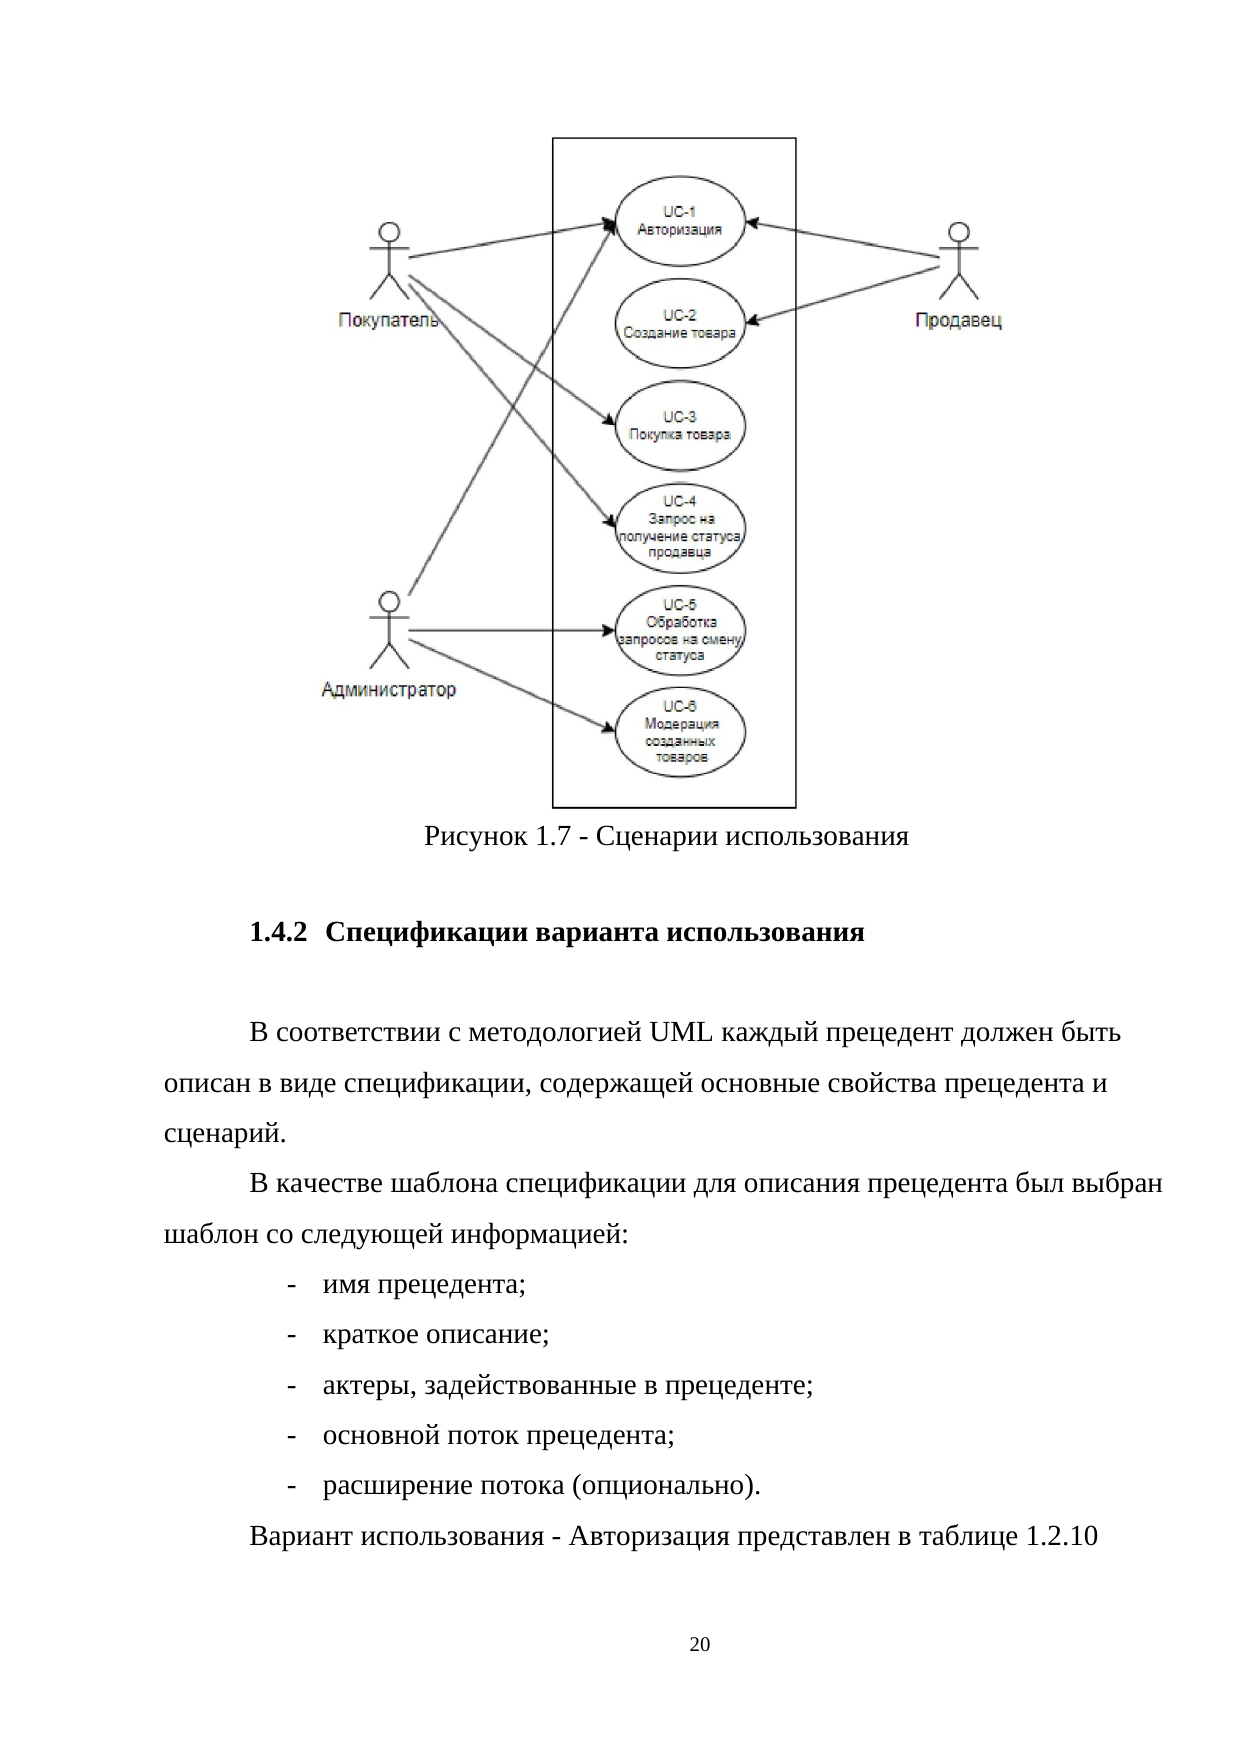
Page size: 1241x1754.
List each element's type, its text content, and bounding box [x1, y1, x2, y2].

text В соответствии с методологией UML каждый прецедент должен быть описан в виде спецификации, содержащей основные свойства прецедента и сценарий. [164, 1014, 1169, 1149]
text Вариант использования - Авторизация представлен в таблице 1.2.10 [164, 1518, 1169, 1551]
picture [319, 104, 1015, 819]
list актеры, задействованные в прецеденте; [287, 1367, 1169, 1400]
list имя прецедента; [287, 1266, 1169, 1300]
list основной поток прецедента; [287, 1417, 1169, 1451]
list Спецификации варианта использования [164, 914, 1169, 948]
list краткое описание; [287, 1316, 1169, 1350]
list расширение потока (опционально). [287, 1467, 1169, 1501]
text В качестве шаблона спецификации для описания прецедента был выбран шаблон со следующей информацией: [164, 1166, 1169, 1249]
text Рисунок 1.7 - Сценарии использования [164, 818, 1169, 852]
